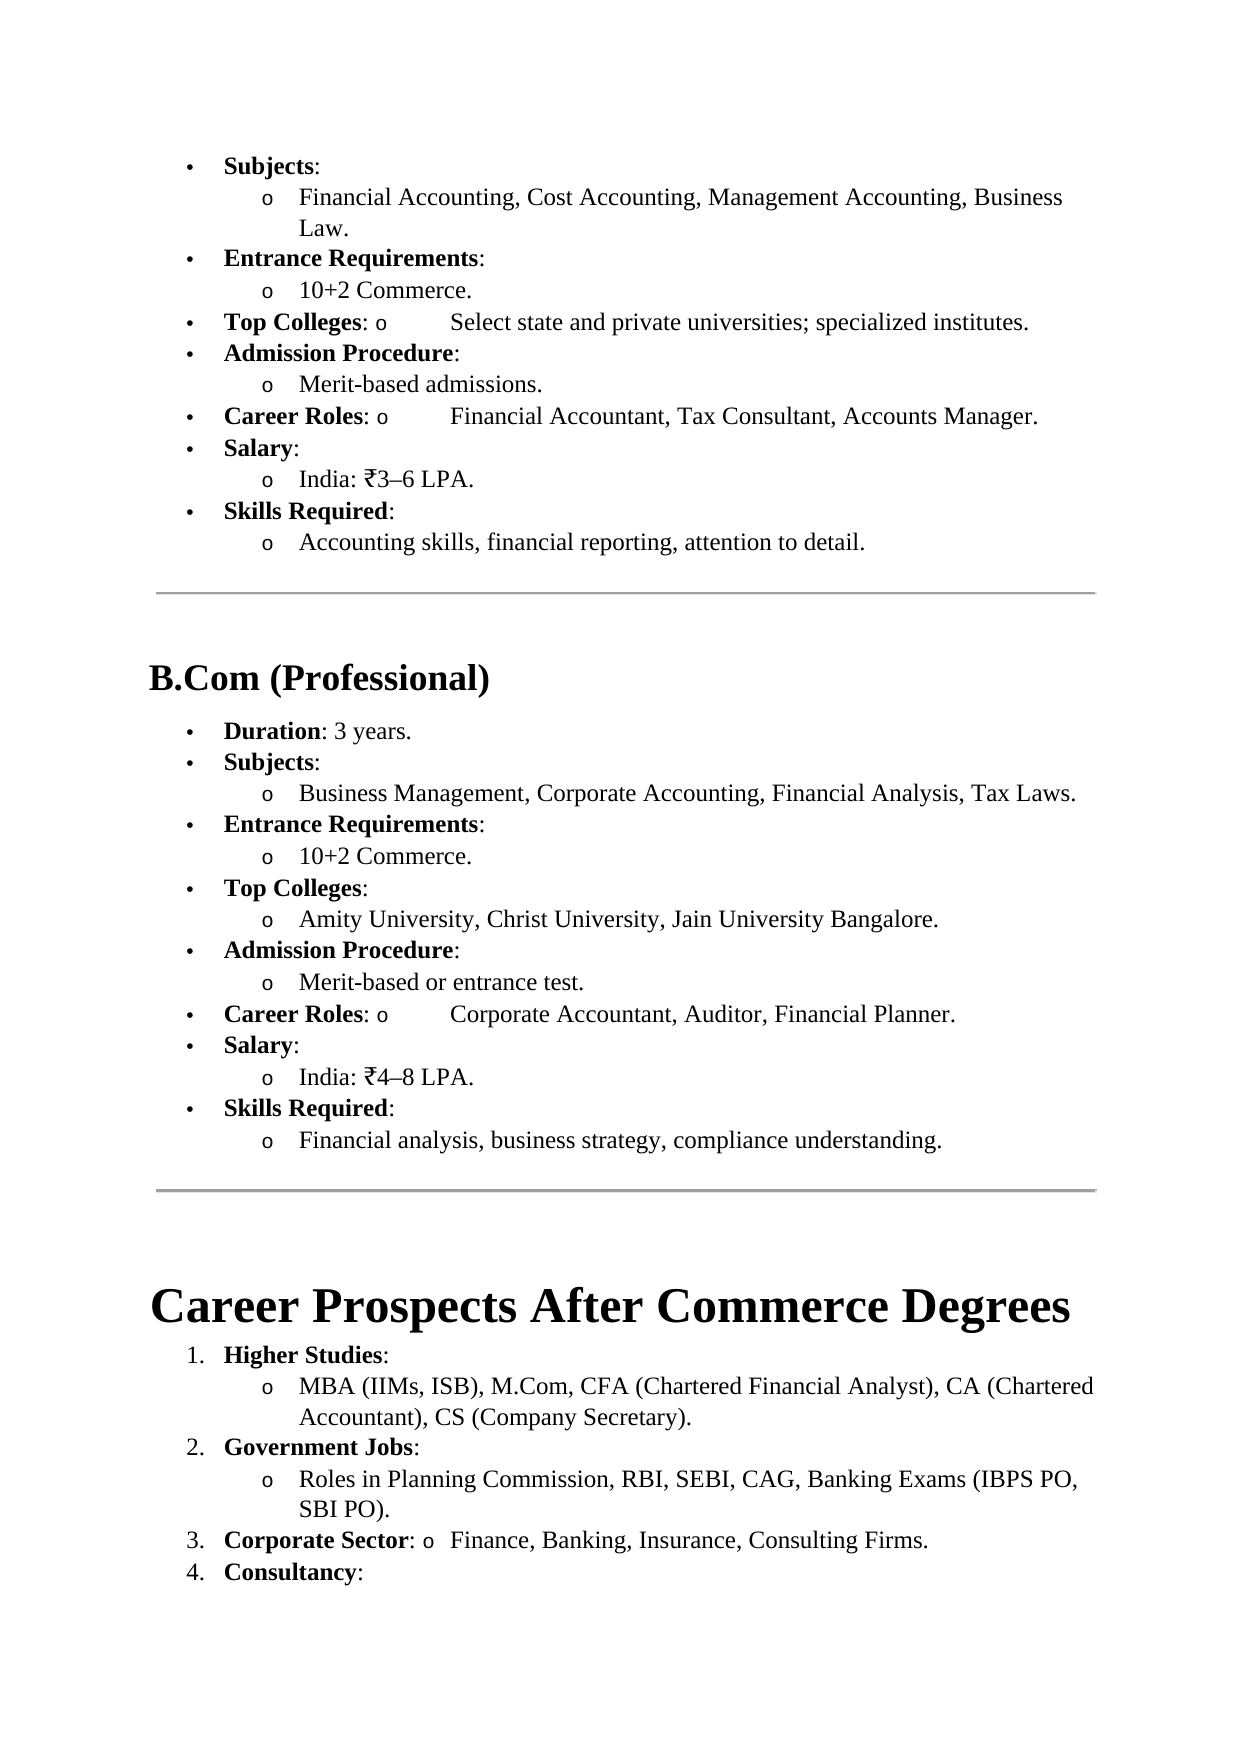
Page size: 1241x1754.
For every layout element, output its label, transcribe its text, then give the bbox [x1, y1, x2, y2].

list 10+2 Commerce. [261, 275, 1095, 304]
list Entrance Requirements: [186, 243, 1097, 272]
list Duration: 3 years. [186, 716, 1097, 744]
text B.Com (Professional) [148, 656, 1097, 699]
list Financial analysis, business strategy, compliance understanding. [261, 1125, 1095, 1154]
list Skills Required: [186, 1093, 1097, 1122]
list Consultancy: [186, 1557, 1097, 1585]
list Merit-based admissions. [261, 369, 1095, 399]
list Government Jobs: [186, 1432, 1097, 1461]
list Salary: [186, 433, 1097, 461]
list Career Roles: o Corporate Accountant, Auditor, Financial Planner. [186, 999, 1097, 1028]
list Subjects: [186, 151, 1097, 180]
list Skills Required: [186, 496, 1097, 524]
list Admission Procedure: [186, 338, 1097, 367]
list Corporate Sector: o Finance, Banking, Insurance, Consulting Firms. [186, 1525, 1097, 1555]
list Salary: [186, 1030, 1097, 1059]
list India: ₹3–6 LPA. [261, 464, 1095, 494]
list 10+2 Commerce. [261, 841, 1095, 871]
list Amity University, Christ University, Jain University Bangalore. [261, 904, 1095, 934]
list Higher Studies: [186, 1340, 1097, 1369]
list MBA (IIMs, ISB), M.Com, CFA (Chartered Financial Analyst), CA (Chartered Accountant), CS (Company Secretary). [261, 1371, 1095, 1431]
list Top Colleges: o Select state and private universities; specialized institutes. [186, 307, 1097, 336]
list Top Colleges: [186, 873, 1097, 901]
list Accounting skills, financial reporting, attention to detail. [261, 527, 1095, 557]
list Subjects: [186, 747, 1097, 775]
list Entrance Requirements: [186, 809, 1097, 838]
subtitle Career Prospects After Commerce Degrees [149, 1276, 1097, 1333]
list Merit-based or entrance test. [261, 967, 1095, 997]
list Business Management, Corporate Accounting, Financial Analysis, Tax Laws. [261, 778, 1095, 808]
list Roles in Planning Commission, RBI, SEBI, CAG, Banking Exams (IBPS PO, SBI PO). [261, 1464, 1095, 1523]
list Admission Procedure: [186, 936, 1097, 964]
list Financial Accounting, Cost Accounting, Management Accounting, Business Law. [261, 182, 1095, 242]
list India: ₹4–8 LPA. [261, 1062, 1095, 1091]
list Career Roles: o Financial Accountant, Tax Consultant, Accounts Manager. [186, 401, 1097, 431]
